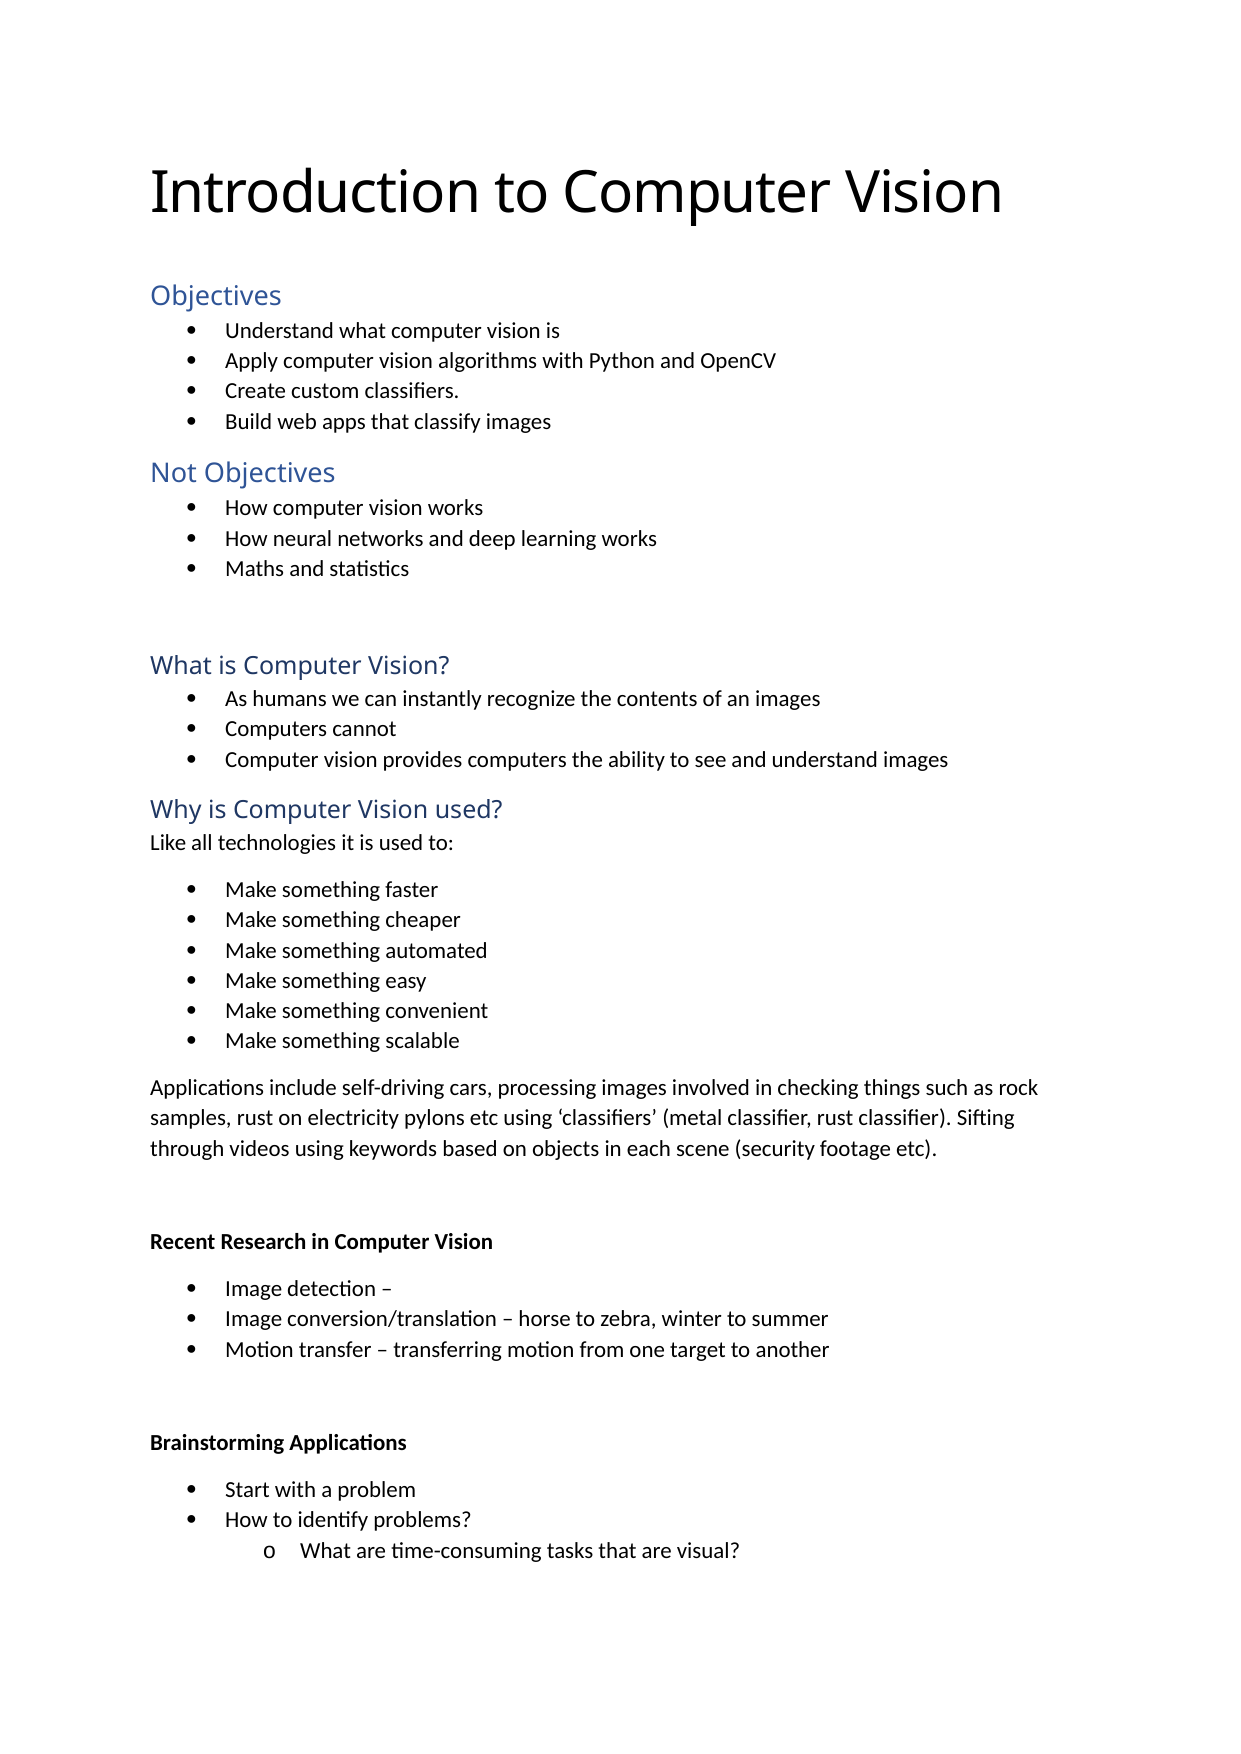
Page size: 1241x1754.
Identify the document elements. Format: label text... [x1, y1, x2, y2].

list Image detection – [187, 1274, 1090, 1302]
subtitle What is Computer Vision? [150, 648, 1090, 682]
list Start with a problem [187, 1475, 1090, 1503]
text Brainstorming Applications [150, 1428, 1090, 1456]
list How computer vision works [187, 493, 1090, 521]
list How neural networks and deep learning works [187, 524, 1090, 552]
list Create custom classifiers. [187, 377, 1090, 404]
list Make something faster [187, 875, 1090, 903]
list Understand what computer vision is [187, 316, 1090, 344]
subtitle Not Objectives [150, 454, 1090, 491]
list What are time-consuming tasks that are visual? [262, 1536, 1090, 1565]
subtitle Why is Computer Vision used? [150, 792, 1090, 826]
list As humans we can instantly recognize the contents of an images [187, 684, 1090, 712]
list Make something convenient [187, 996, 1090, 1024]
list Image conversion/translation – horse to zebra, winter to summer [187, 1304, 1090, 1332]
text Like all technologies it is used to: [150, 828, 1090, 856]
text Applications include self-driving cars, processing images involved in checking things such as rock samples, rust on electricity pylons etc using ‘classifiers’ (metal classifier, rust classifier). Sifting through videos using keywords based on objects in each scene (security footage etc). [150, 1073, 1090, 1162]
text Recent Research in Computer Vision [150, 1227, 1090, 1255]
list Build web apps that classify images [187, 407, 1090, 435]
list Make something scalable [187, 1026, 1090, 1054]
list Apply computer vision algorithms with Python and OpenCV [187, 346, 1090, 374]
list Make something automated [187, 936, 1090, 964]
list Make something cheaper [187, 906, 1090, 933]
subtitle Objectives [150, 276, 1090, 313]
list Make something easy [187, 966, 1090, 994]
list Motion transfer – transferring motion from one target to another [187, 1335, 1090, 1363]
title Introduction to Computer Vision [150, 150, 1090, 229]
list Computers cannot [187, 714, 1090, 743]
list How to identify problems? [187, 1506, 1090, 1533]
list Maths and statistics [187, 554, 1090, 582]
list Computer vision provides computers the ability to see and understand images [187, 745, 1090, 773]
